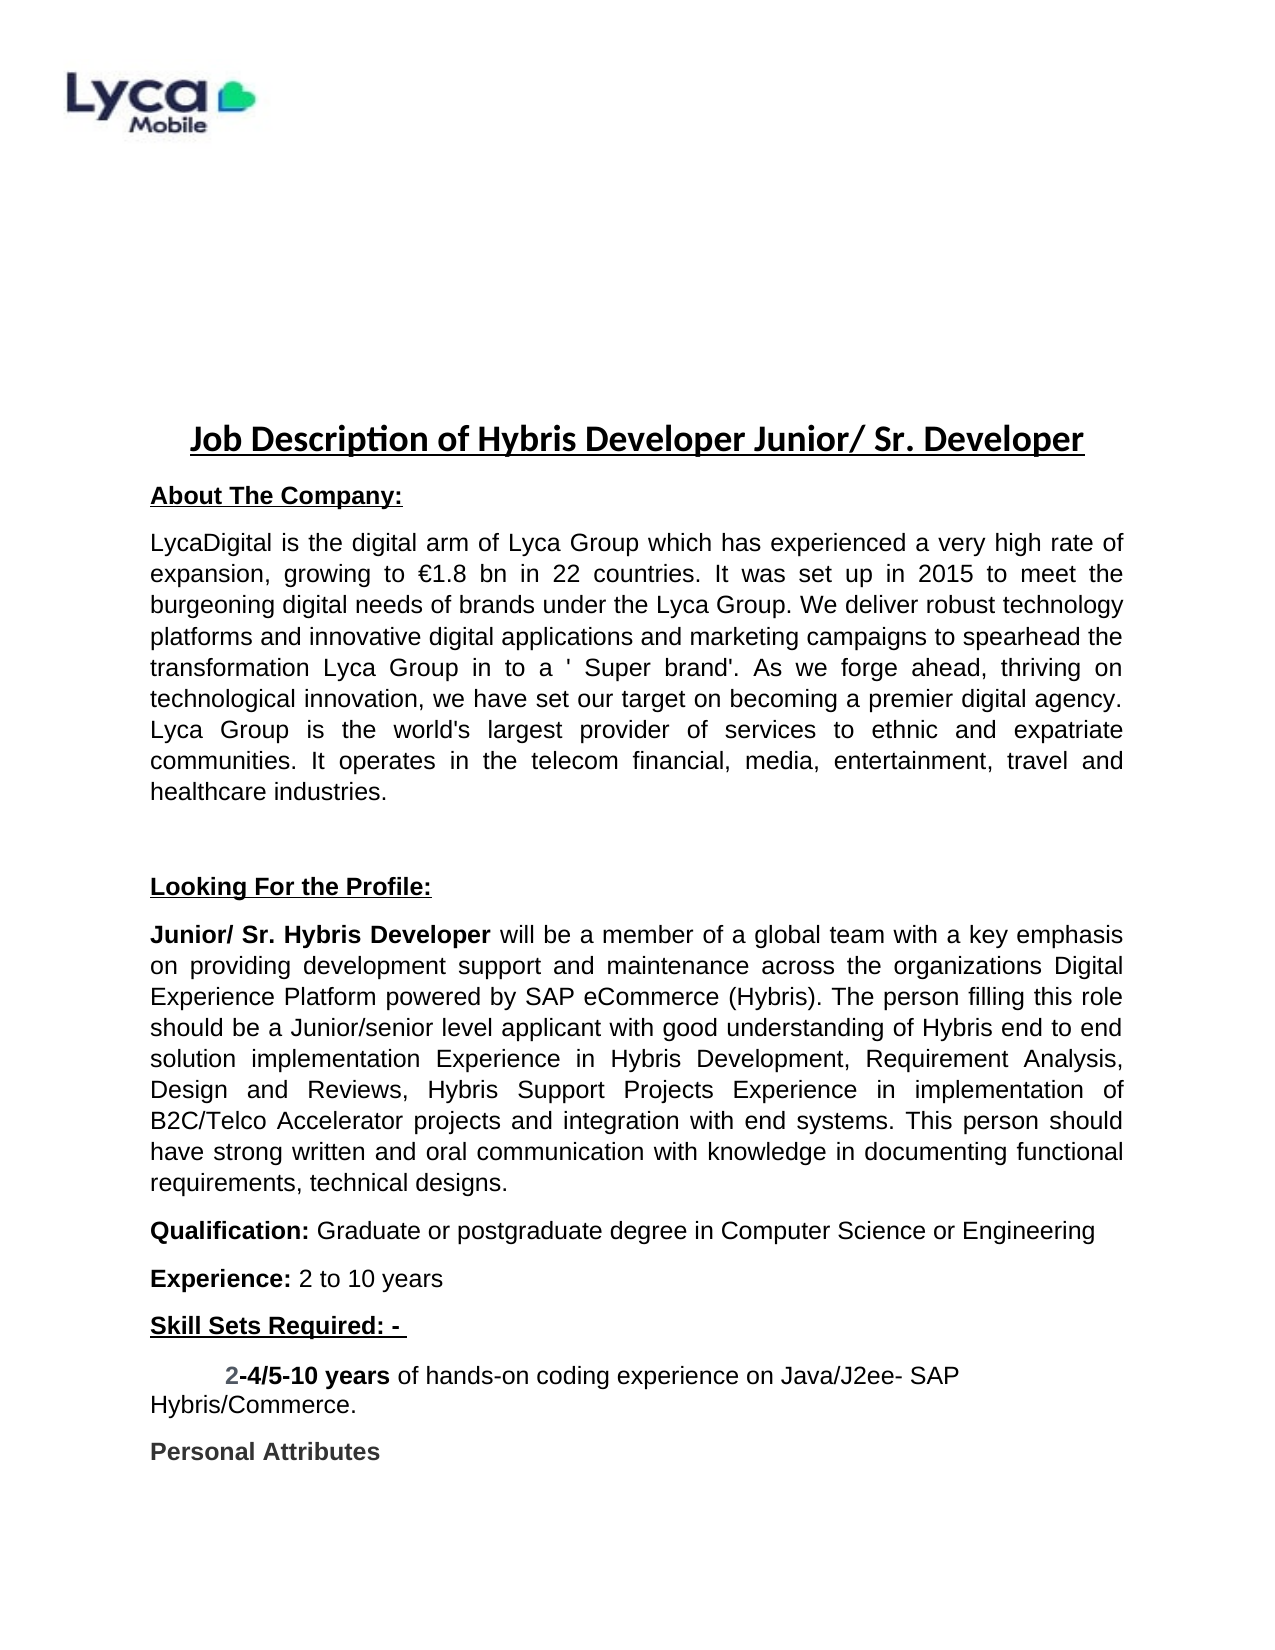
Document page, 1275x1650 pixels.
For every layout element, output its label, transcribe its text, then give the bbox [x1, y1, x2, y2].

text About The Company: [150, 481, 1125, 509]
text Qualification: Graduate or postgraduate degree in Computer Science or Engineering [150, 1216, 1125, 1245]
text Junior/ Sr. Hybris Developer will be a member of a global team with a key emphasis on providing development support and maintenance across the organizations Digital Experience Platform powered by SAP eCommerce (Hybris). The person filling this role should be a Junior/senior level applicant with good understanding of Hybris end to end solution implementation Experience in Hybris Development, Requirement Analysis, Design and Reviews, Hybris Support Projects Experience in implementation of B2C/Telco Accelerator projects and integration with end systems. This person should have strong written and oral communication with knowledge in documenting functional requirements, technical designs. [150, 920, 1125, 1197]
picture [5, 59, 309, 149]
text 2-4/5-10 years of hands-on coding experience on Java/J2ee- SAP Hybris/Commerce. [150, 1361, 1106, 1419]
text Looking For the Profile: [150, 872, 1125, 901]
text Job Description of Hybris Developer Junior/ Sr. Developer [150, 414, 1125, 460]
text LycaDigital is the digital arm of Lyca Group which has experienced a very high rate of expansion, growing to €1.8 bn in 22 countries. It was set up in 2015 to meet the burgeoning digital needs of brands under the Lyca Group. We deliver robust technology platforms and innovative digital applications and marketing campaigns to spearhead the transformation Lyca Group in to a ' Super brand'. As we forge ahead, thriving on technological innovation, we have set our target on becoming a premier digital agency. Lyca Group is the world's largest provider of services to ethnic and expatriate communities. It operates in the telecom financial, media, entertainment, travel and healthcare industries. [150, 528, 1125, 806]
text Experience: 2 to 10 years [150, 1264, 1125, 1292]
text Skill Sets Required: - [150, 1311, 1125, 1340]
text Personal Attributes [150, 1437, 1125, 1466]
